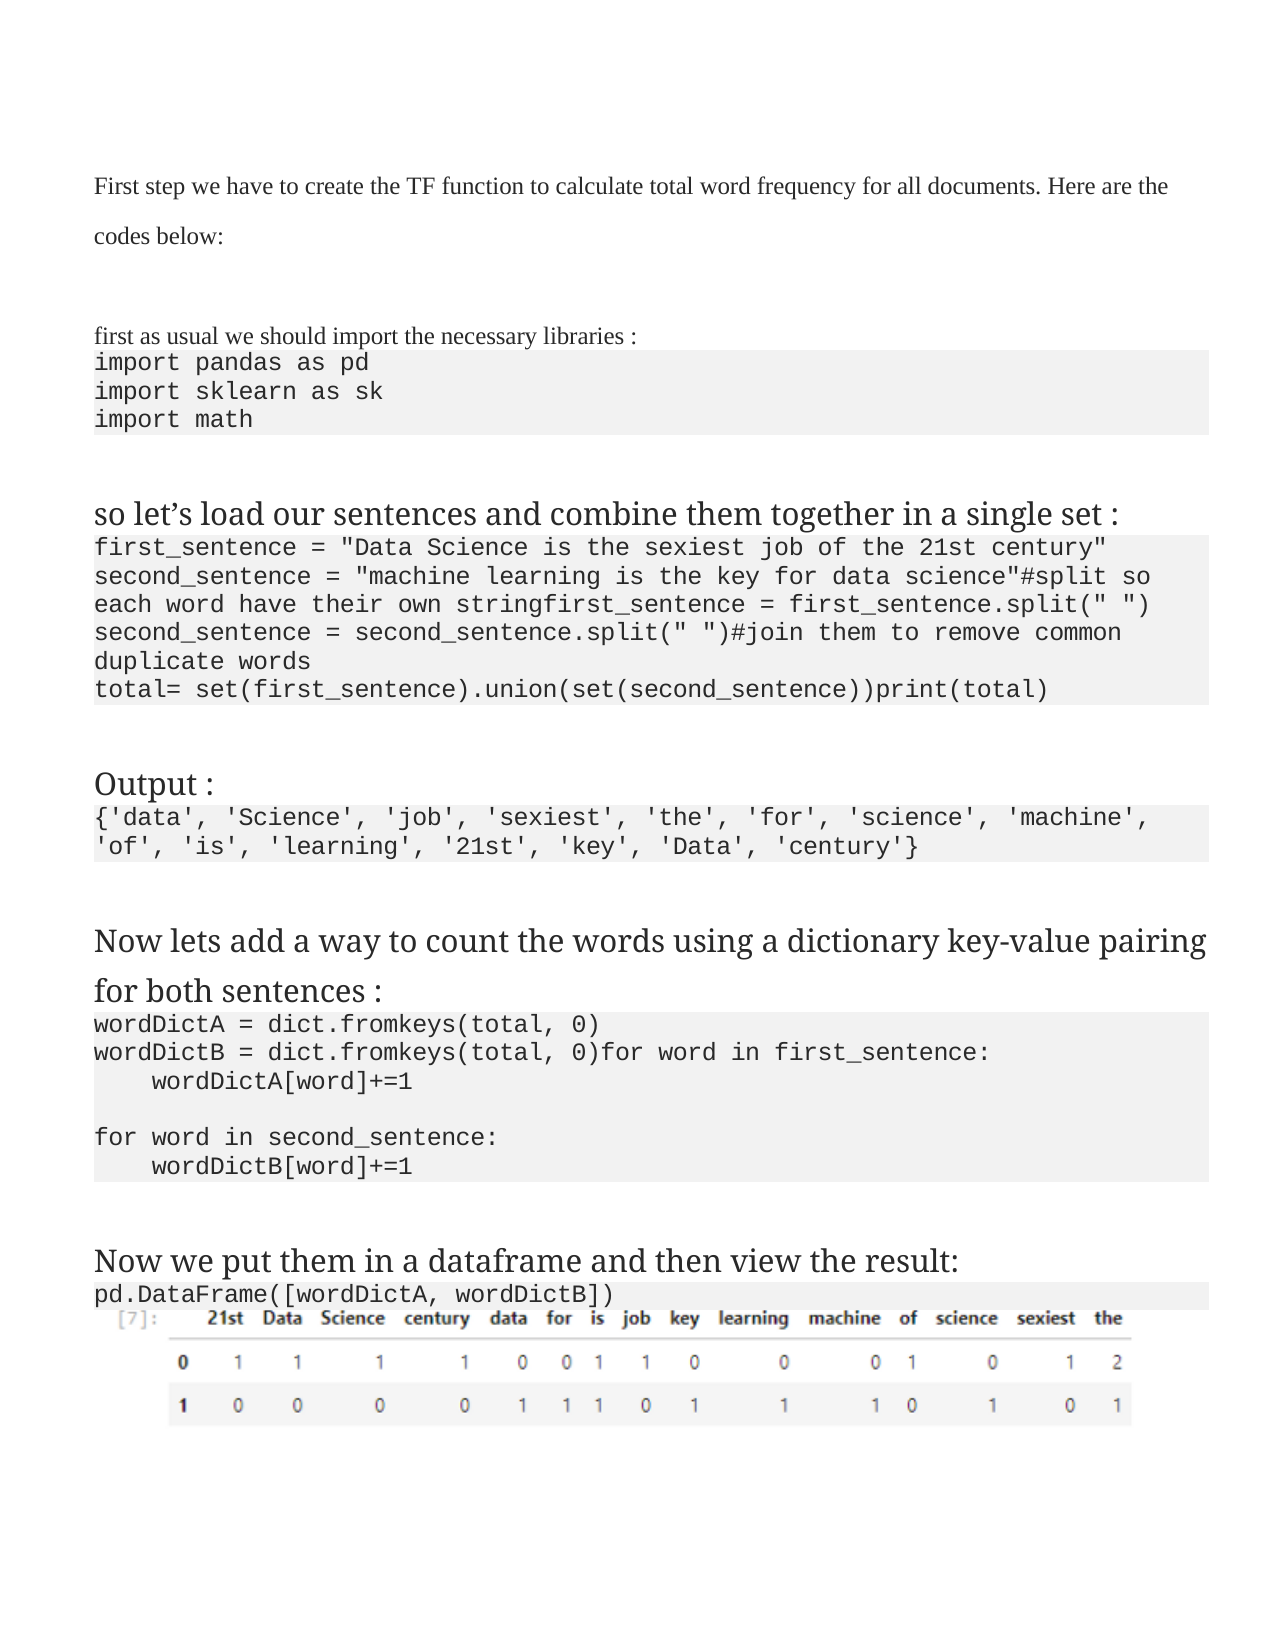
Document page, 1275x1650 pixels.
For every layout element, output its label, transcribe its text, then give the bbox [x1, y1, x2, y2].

text Now lets add a way to count the words using a dictionary key-value pairing for both sentences : [94, 912, 1209, 1012]
text first_sentence = "Data Science is the sexiest job of the 21st century" second_sentence = "machine learning is the key for data science"#split so each word have their own stringfirst_sentence = first_sentence.split(" ") second_sentence = second_sentence.split(" ")#join them to remove common duplicate words total= set(first_sentence).union(set(second_sentence))print(total) [94, 535, 1209, 705]
text {'data', 'Science', 'job', 'sexiest', 'the', 'for', 'science', 'machine', 'of', 'is', 'learning', '21st', 'key', 'Data', 'century'} [94, 805, 1209, 862]
picture [93, 1310, 1188, 1440]
text Now we put them in a dataframe and then view the result: [94, 1232, 1209, 1282]
text first as usual we should import the necessary libraries : [94, 300, 1209, 350]
text wordDictA = dict.fromkeys(total, 0) wordDictB = dict.fromkeys(total, 0)for word in first_sentence: wordDictA[word]+=1 for word in second_sentence: wordDictB[word]+=1 [94, 1012, 1209, 1182]
text pd.DataFrame([wordDictA, wordDictB]) [94, 1282, 1209, 1310]
text Output : [94, 755, 1209, 805]
text First step we have to create the TF function to calculate total word frequency for all documents. Here are the codes below: [94, 150, 1209, 250]
text import pandas as pd import sklearn as sk import math [94, 350, 1209, 435]
text so let’s load our sentences and combine them together in a single set : [94, 485, 1209, 535]
